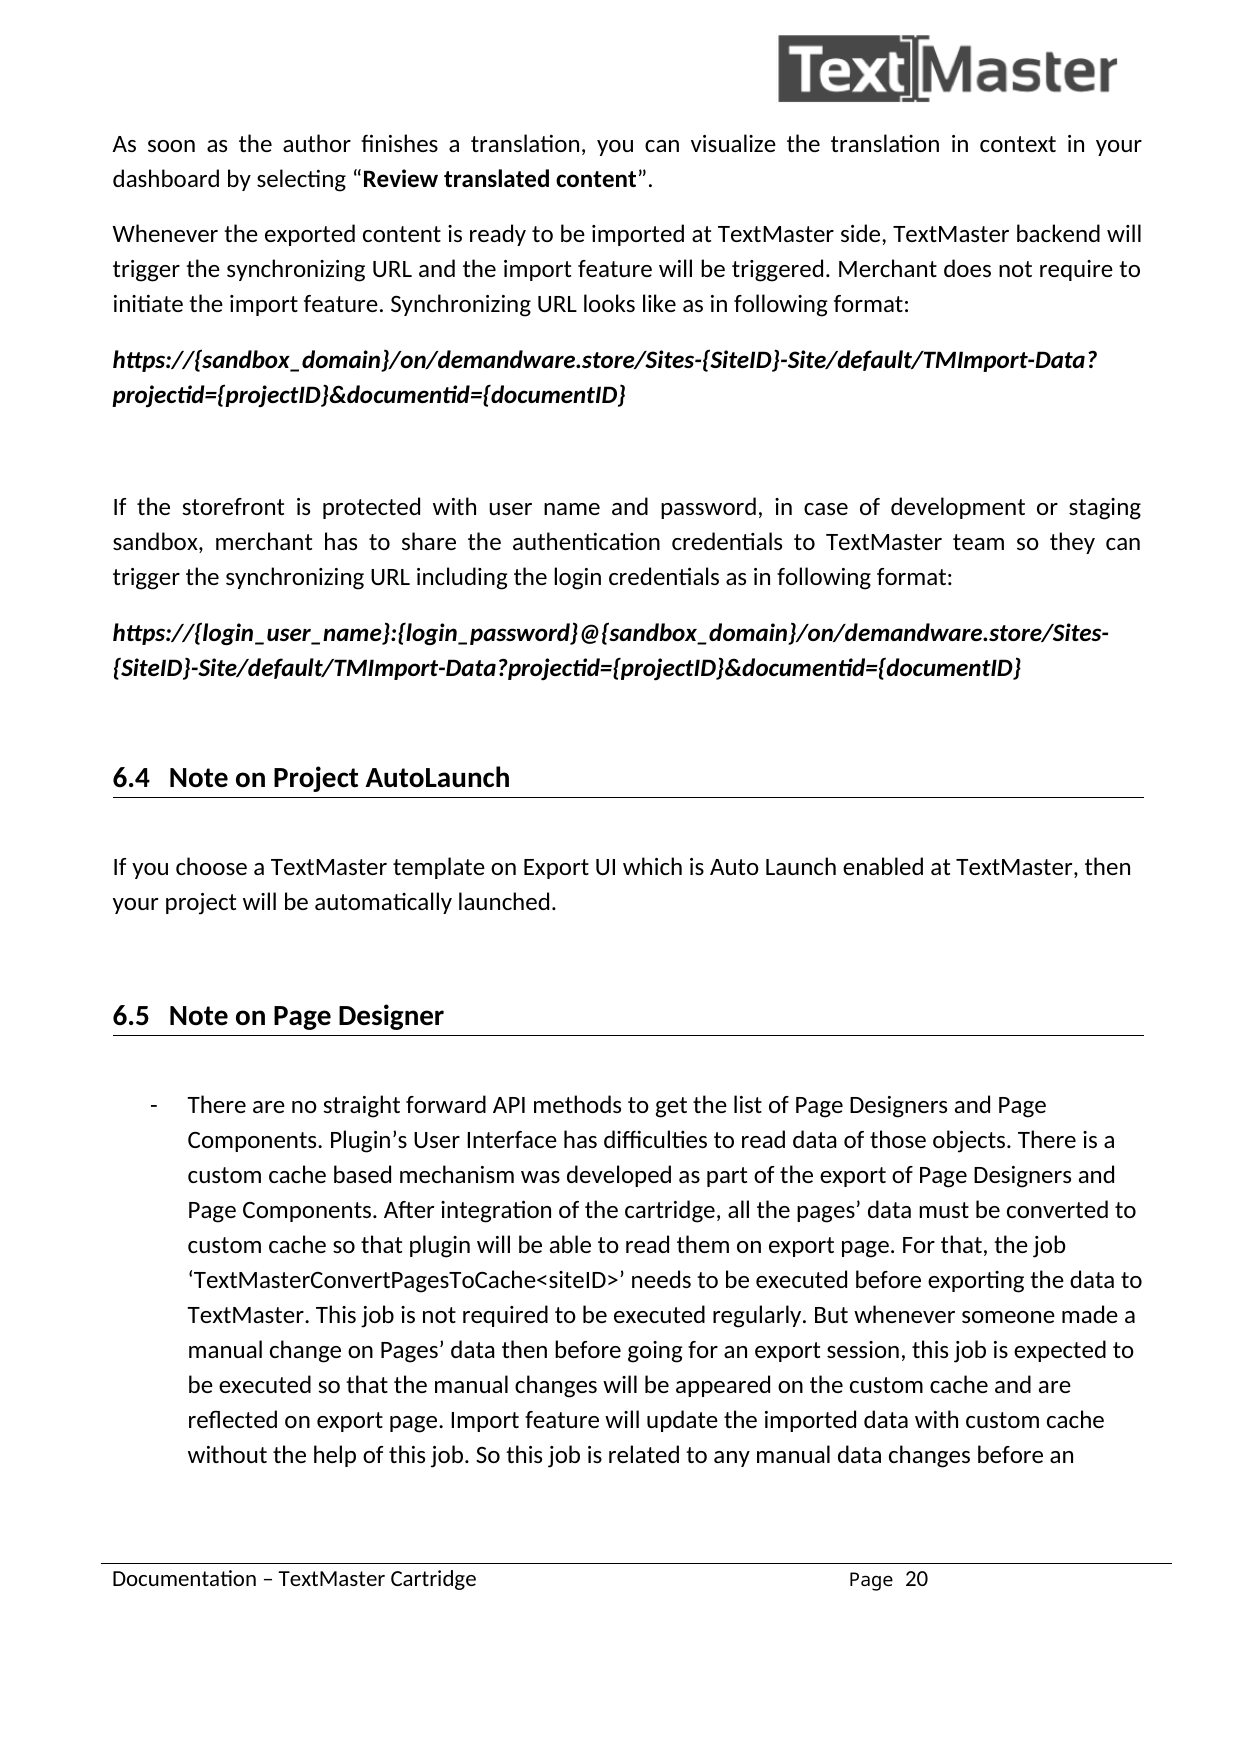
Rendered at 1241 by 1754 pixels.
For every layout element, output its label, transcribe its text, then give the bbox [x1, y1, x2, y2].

text As soon as the author finishes a translation, you can visualize the translation in context in your dashboard by selecting “Review translated content”. [112, 128, 1144, 193]
text https://{login_user_name}:{login_password}@{sandbox_domain}/on/demandware.store/Sites-{SiteID}-Site/default/TMImport-Data?projectid={projectID}&documentid={documentID} [112, 617, 1144, 682]
subtitle Note on Page Designer [112, 997, 1144, 1036]
text If the storefront is protected with user name and password, in case of development or staging sandbox, merchant has to share the authentication credentials to TextMaster team so they can trigger the synchronizing URL including the login credentials as in following format: [112, 491, 1144, 592]
picture [775, 33, 1119, 104]
text Whenever the exported content is ready to be imported at TextMaster side, TextMaster backend will trigger the synchronizing URL and the import feature will be triggered. Merchant does not require to initiate the import feature. Synchronizing URL looks like as in following format: [112, 218, 1144, 319]
text If you choose a TextMaster template on Export UI which is Auto Launch enabled at TextMaster, then your project will be automatically launched. [112, 851, 1144, 916]
subtitle Note on Project AutoLaunch [112, 759, 1144, 798]
text https://{sandbox_domain}/on/demandware.store/Sites-{SiteID}-Site/default/TMImport-Data?projectid={projectID}&documentid={documentID} [112, 344, 1144, 410]
